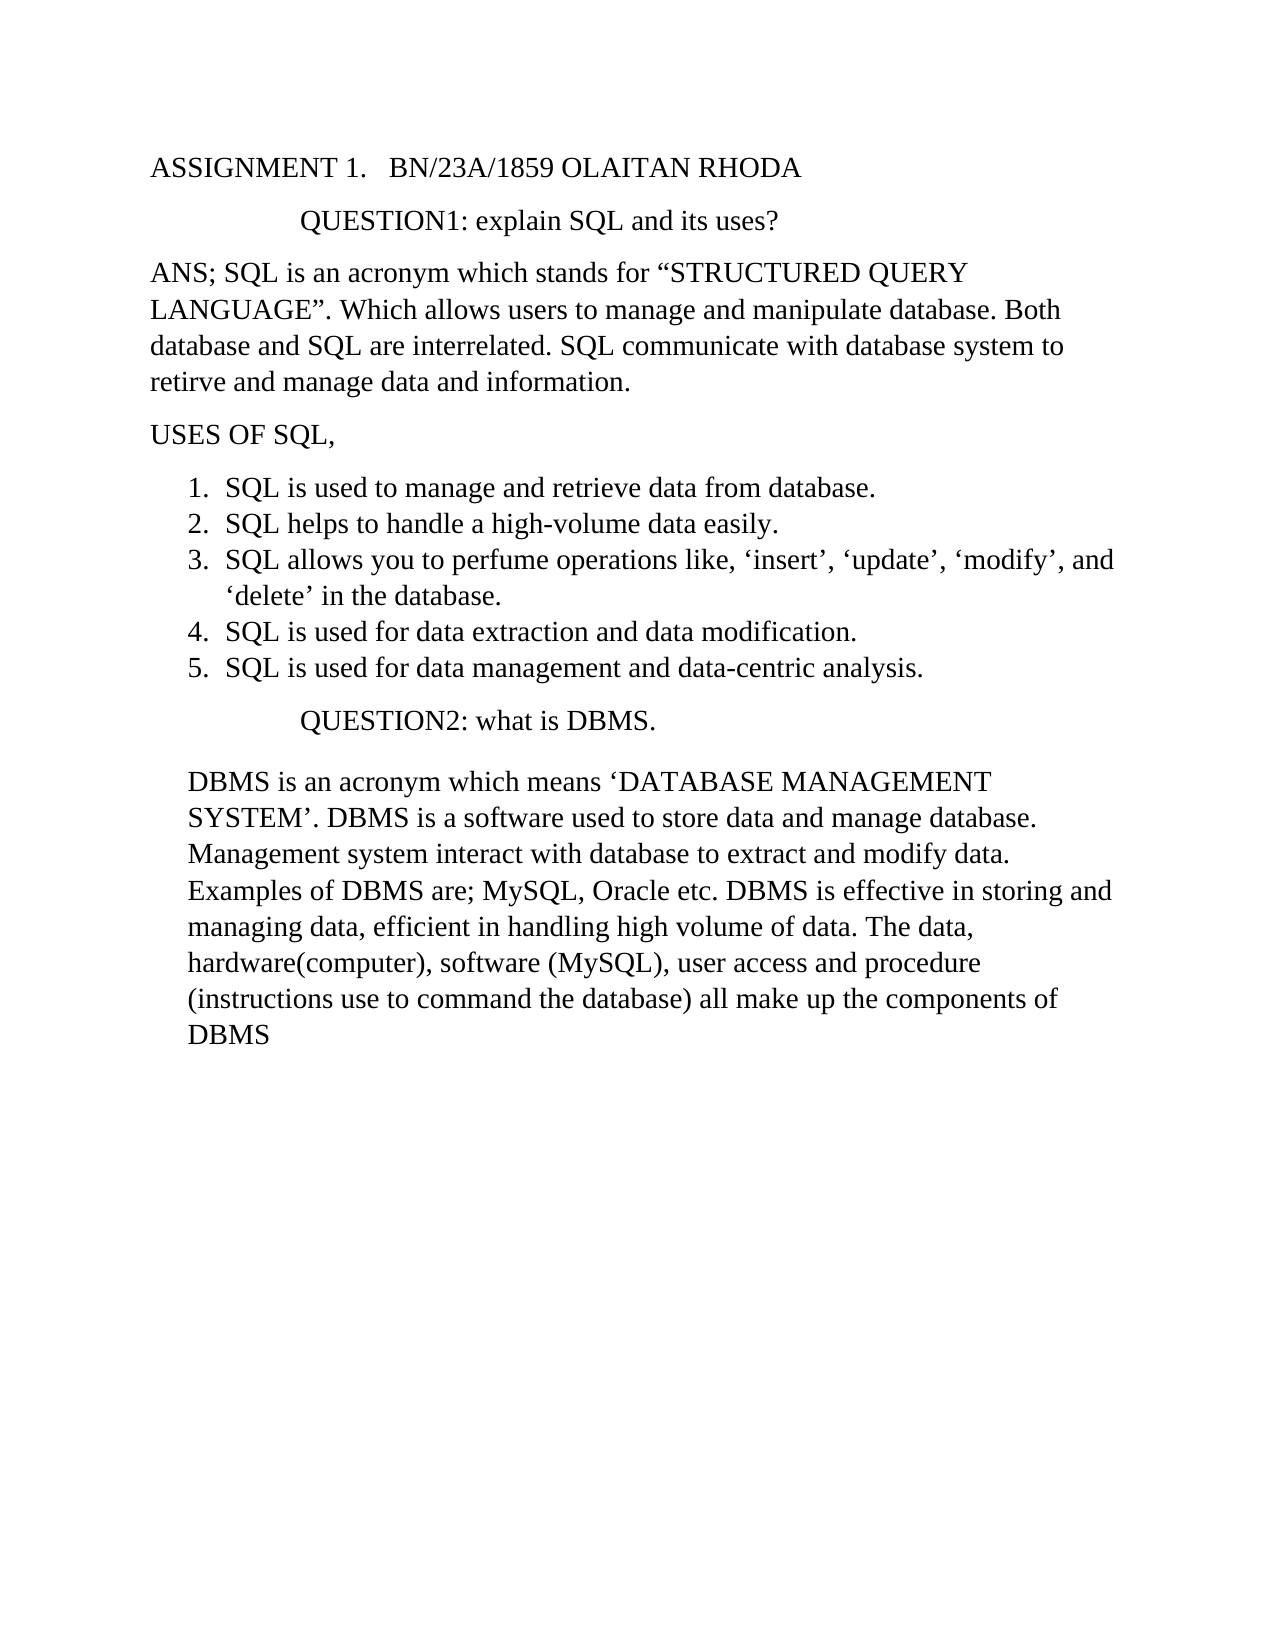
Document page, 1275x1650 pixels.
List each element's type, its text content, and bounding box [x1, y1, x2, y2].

text DBMS is an acronym which means ‘DATABASE MANAGEMENT SYSTEM’. DBMS is a software used to store data and manage database. Management system interact with database to extract and modify data. Examples of DBMS are; MySQL, Oracle etc. DBMS is effective in storing and managing data, efficient in handling high volume of data. The data, hardware(computer), software (MySQL), user access and procedure (instructions use to command the database) all make up the components of DBMS [187, 764, 1125, 1051]
list SQL helps to handle a high-volume data easily. [187, 506, 1125, 539]
list SQL is used for data management and data-centric analysis. [187, 650, 1125, 684]
text ASSIGNMENT 1. BN/23A/1859 OLAITAN RHODA [150, 150, 1125, 183]
text ANS; SQL is an acronym which stands for “STRUCTURED QUERY LANGUAGE”. Which allows users to manage and manipulate database. Both database and SQL are interrelated. SQL communicate with database system to retirve and manage data and information. [150, 256, 1125, 398]
text USES OF SQL, [150, 417, 1125, 450]
list SQL allows you to perfume operations like, ‘insert’, ‘update’, ‘modify’, and ‘delete’ in the database. [187, 542, 1125, 612]
text QUESTION2: what is DBMS. [262, 703, 1125, 737]
list SQL is used to manage and retrieve data from database. [187, 470, 1125, 503]
text QUESTION1: explain SQL and its uses? [225, 203, 1125, 236]
list SQL is used for data extraction and data modification. [187, 614, 1125, 648]
